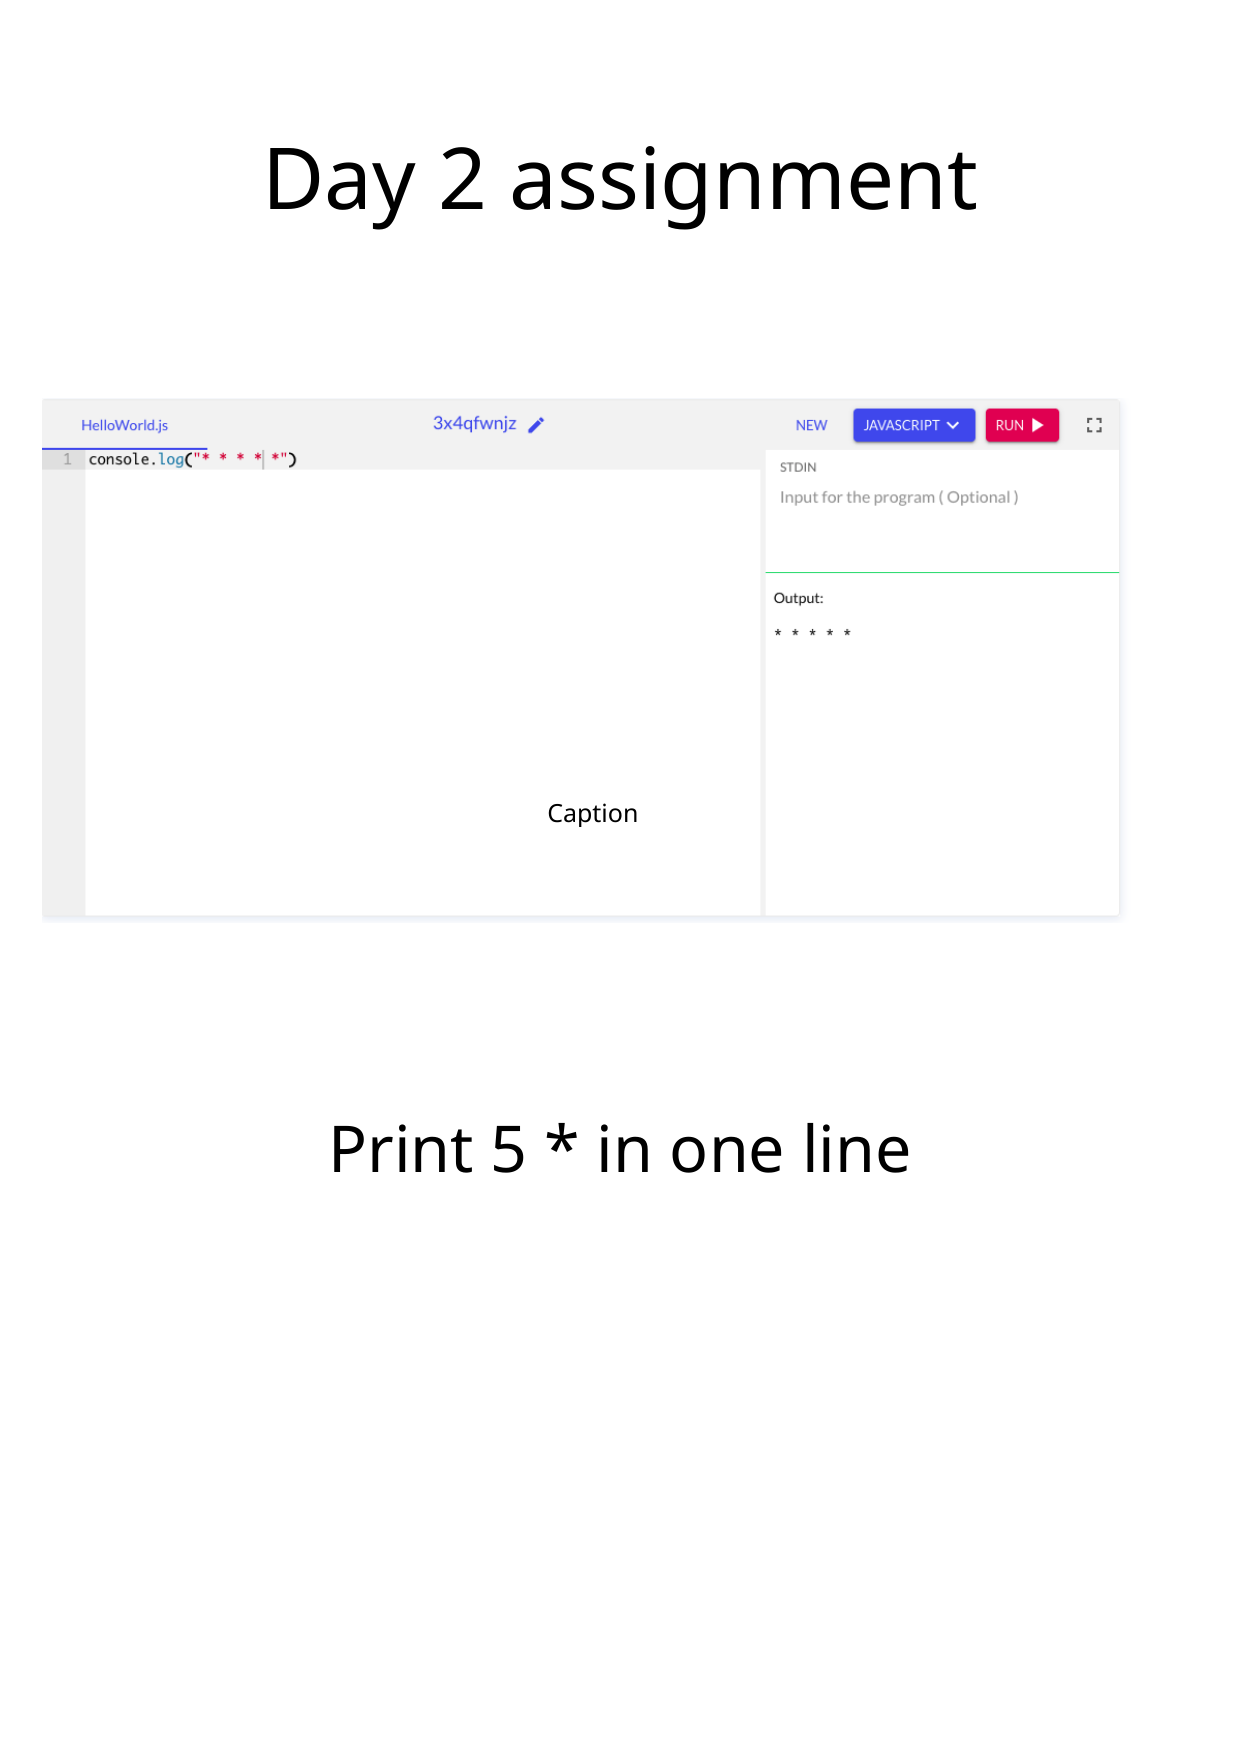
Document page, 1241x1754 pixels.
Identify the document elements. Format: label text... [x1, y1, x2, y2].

text Day 2 assignment [118, 118, 1122, 234]
text Print 5 * in one line [118, 1103, 1122, 1191]
picture [42, 398, 1144, 923]
